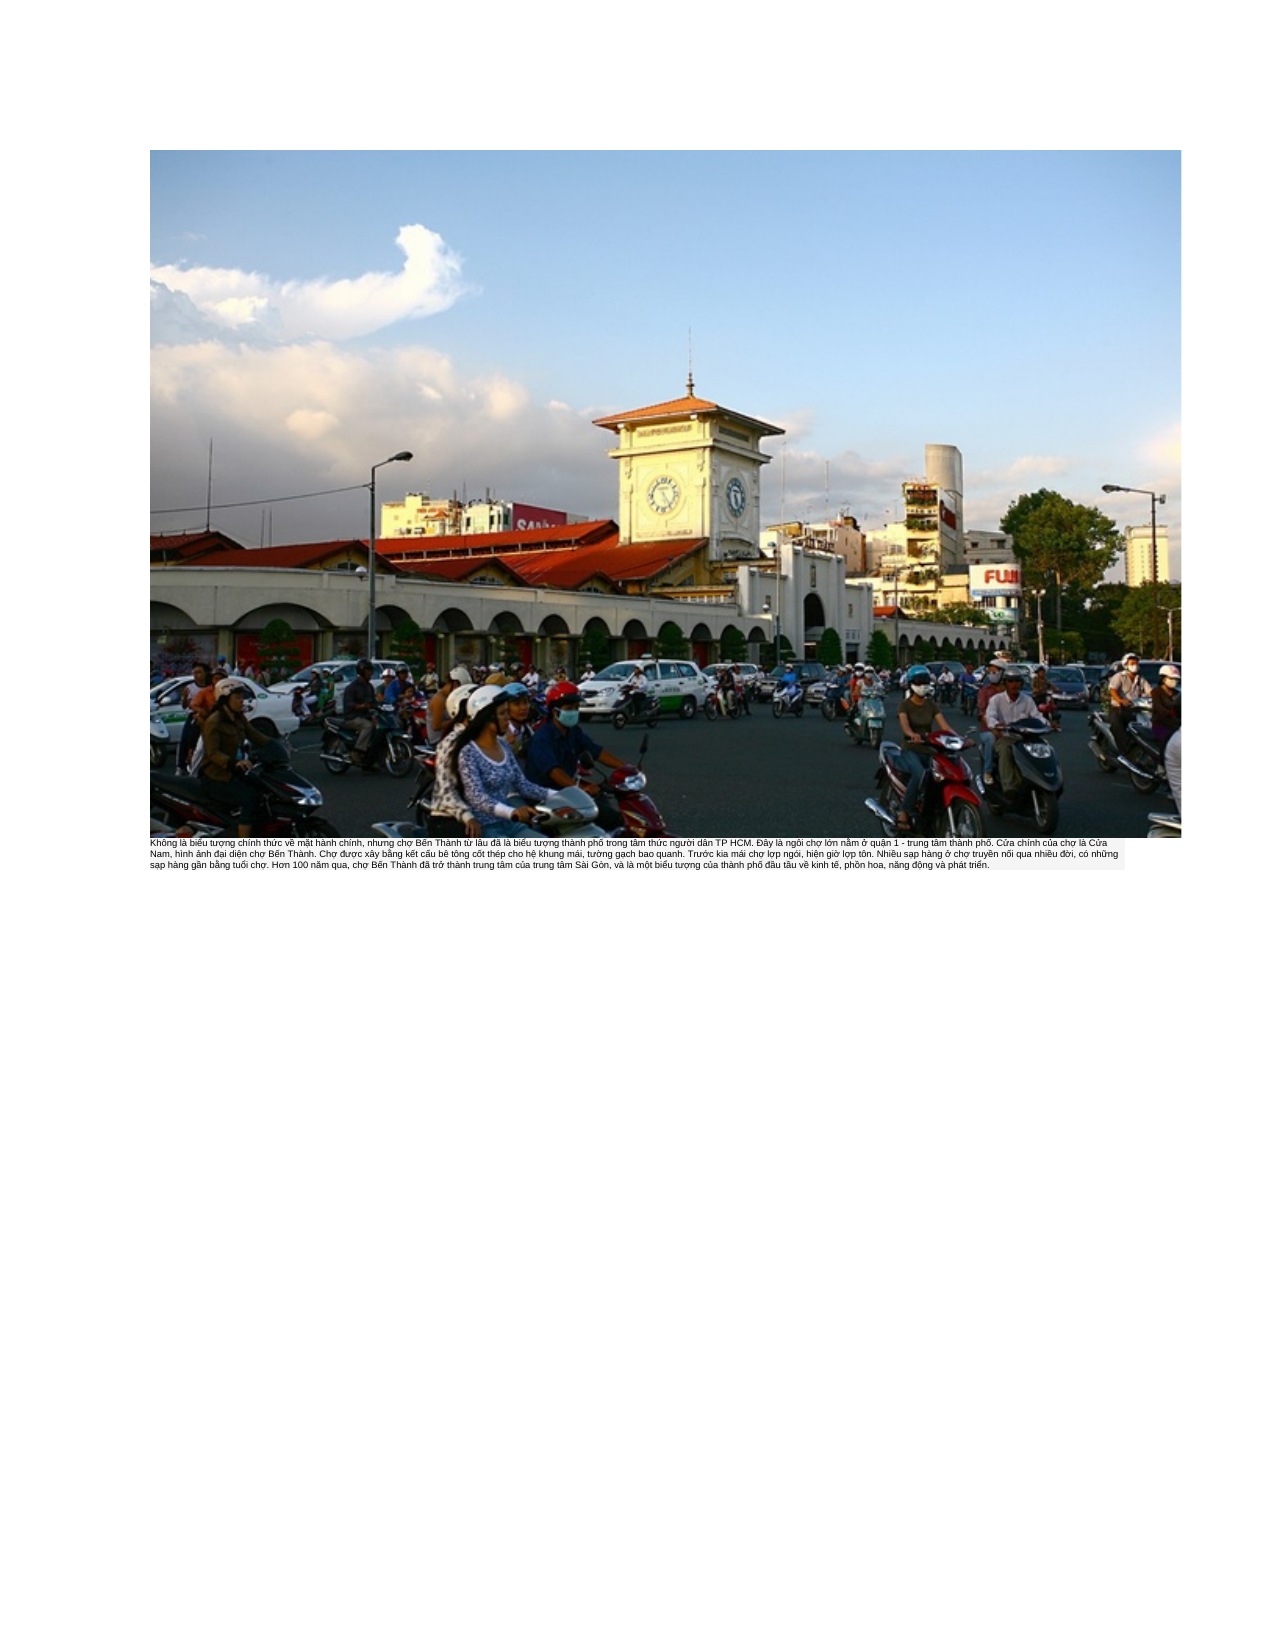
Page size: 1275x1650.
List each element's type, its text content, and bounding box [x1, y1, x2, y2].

picture [150, 150, 1182, 838]
